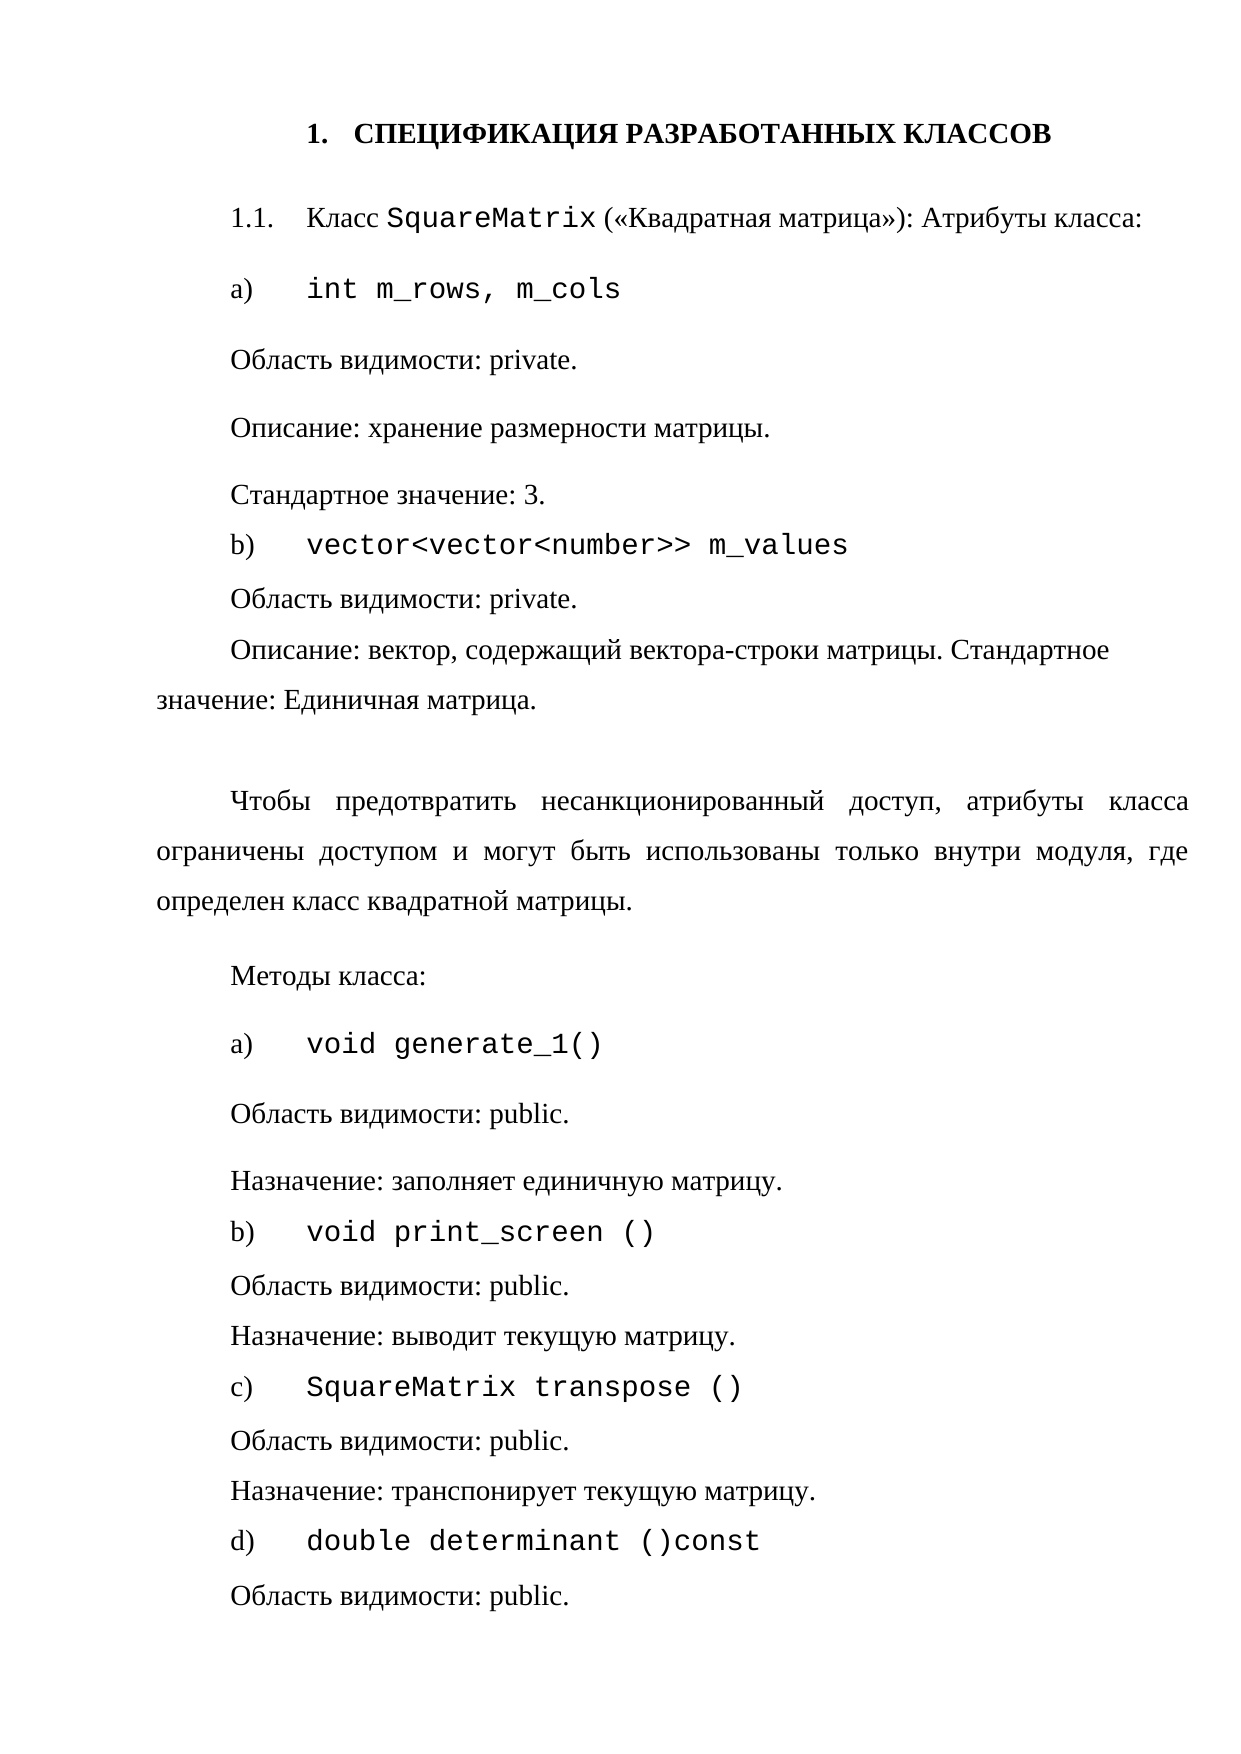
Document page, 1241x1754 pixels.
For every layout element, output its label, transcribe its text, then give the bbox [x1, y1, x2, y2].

list double determinant ()const [156, 1523, 1189, 1559]
list СПЕЦИФИКАЦИЯ РАЗРАБОТАННЫХ КЛАССОВ [306, 116, 1223, 149]
list Класс SquareMatrix («Квадратная матрица»): Атрибуты класса: [156, 200, 1189, 236]
text Описание: хранение размерности матрицы. [156, 410, 1189, 443]
text Область видимости: public. [156, 1268, 1189, 1301]
text Область видимости: public. [156, 1097, 1189, 1130]
list void print_screen () [156, 1214, 1189, 1250]
text Описание: вектор, содержащий вектора-строки матрицы. Стандартное значение: Единичная матрица. [156, 632, 1189, 716]
text Область видимости: private. [156, 581, 1189, 615]
text Область видимости: public. [156, 1578, 1189, 1611]
text Назначение: транспонирует текущую матрицу. [156, 1473, 1189, 1507]
text Назначение: заполняет единичную матрицу. [156, 1163, 1189, 1197]
text Чтобы предотвратить несанкционированный доступ, атрибуты класса ограничены доступом и могут быть использованы только внутри модуля, где определен класс квадратной матрицы. [156, 867, 1189, 917]
list vector<vector<number>> m_values [156, 527, 1189, 563]
text Методы класса: [156, 958, 1189, 992]
list void generate_1() [156, 1026, 1189, 1062]
list int m_rows, m_cols [156, 271, 1189, 307]
list SquareMatrix transpose () [156, 1369, 1189, 1405]
text Стандартное значение: 3. [156, 477, 1189, 511]
text Назначение: выводит текущую матрицу. [156, 1318, 1189, 1352]
text Область видимости: public. [156, 1423, 1189, 1456]
text Чтобы предотвратить несанкционированный доступ, атрибуты класса ограничены доступом и могут быть использованы только внутри модуля, где определен класс квадратной матрицы. [156, 783, 1189, 833]
text Область видимости: private. [156, 342, 1189, 376]
